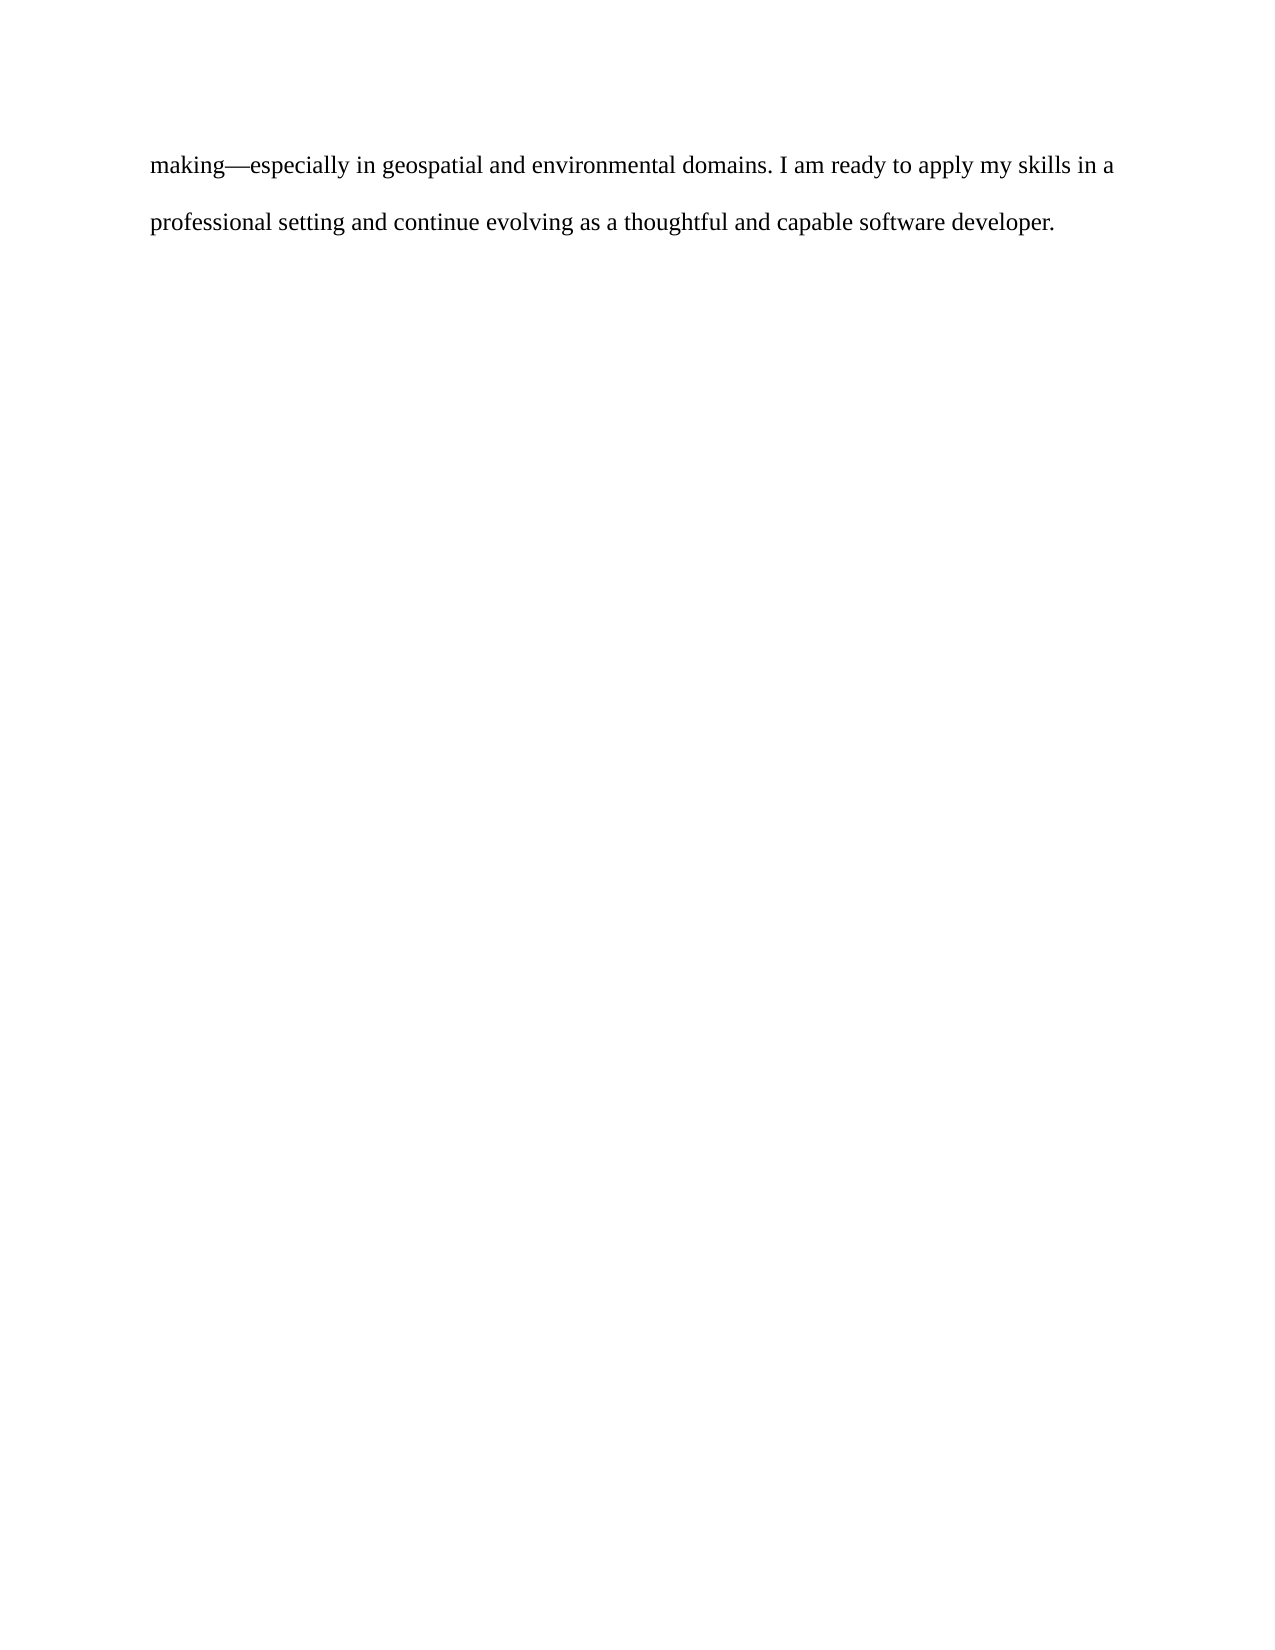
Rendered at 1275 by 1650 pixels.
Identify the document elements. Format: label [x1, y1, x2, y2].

text [150, 150, 1125, 236]
